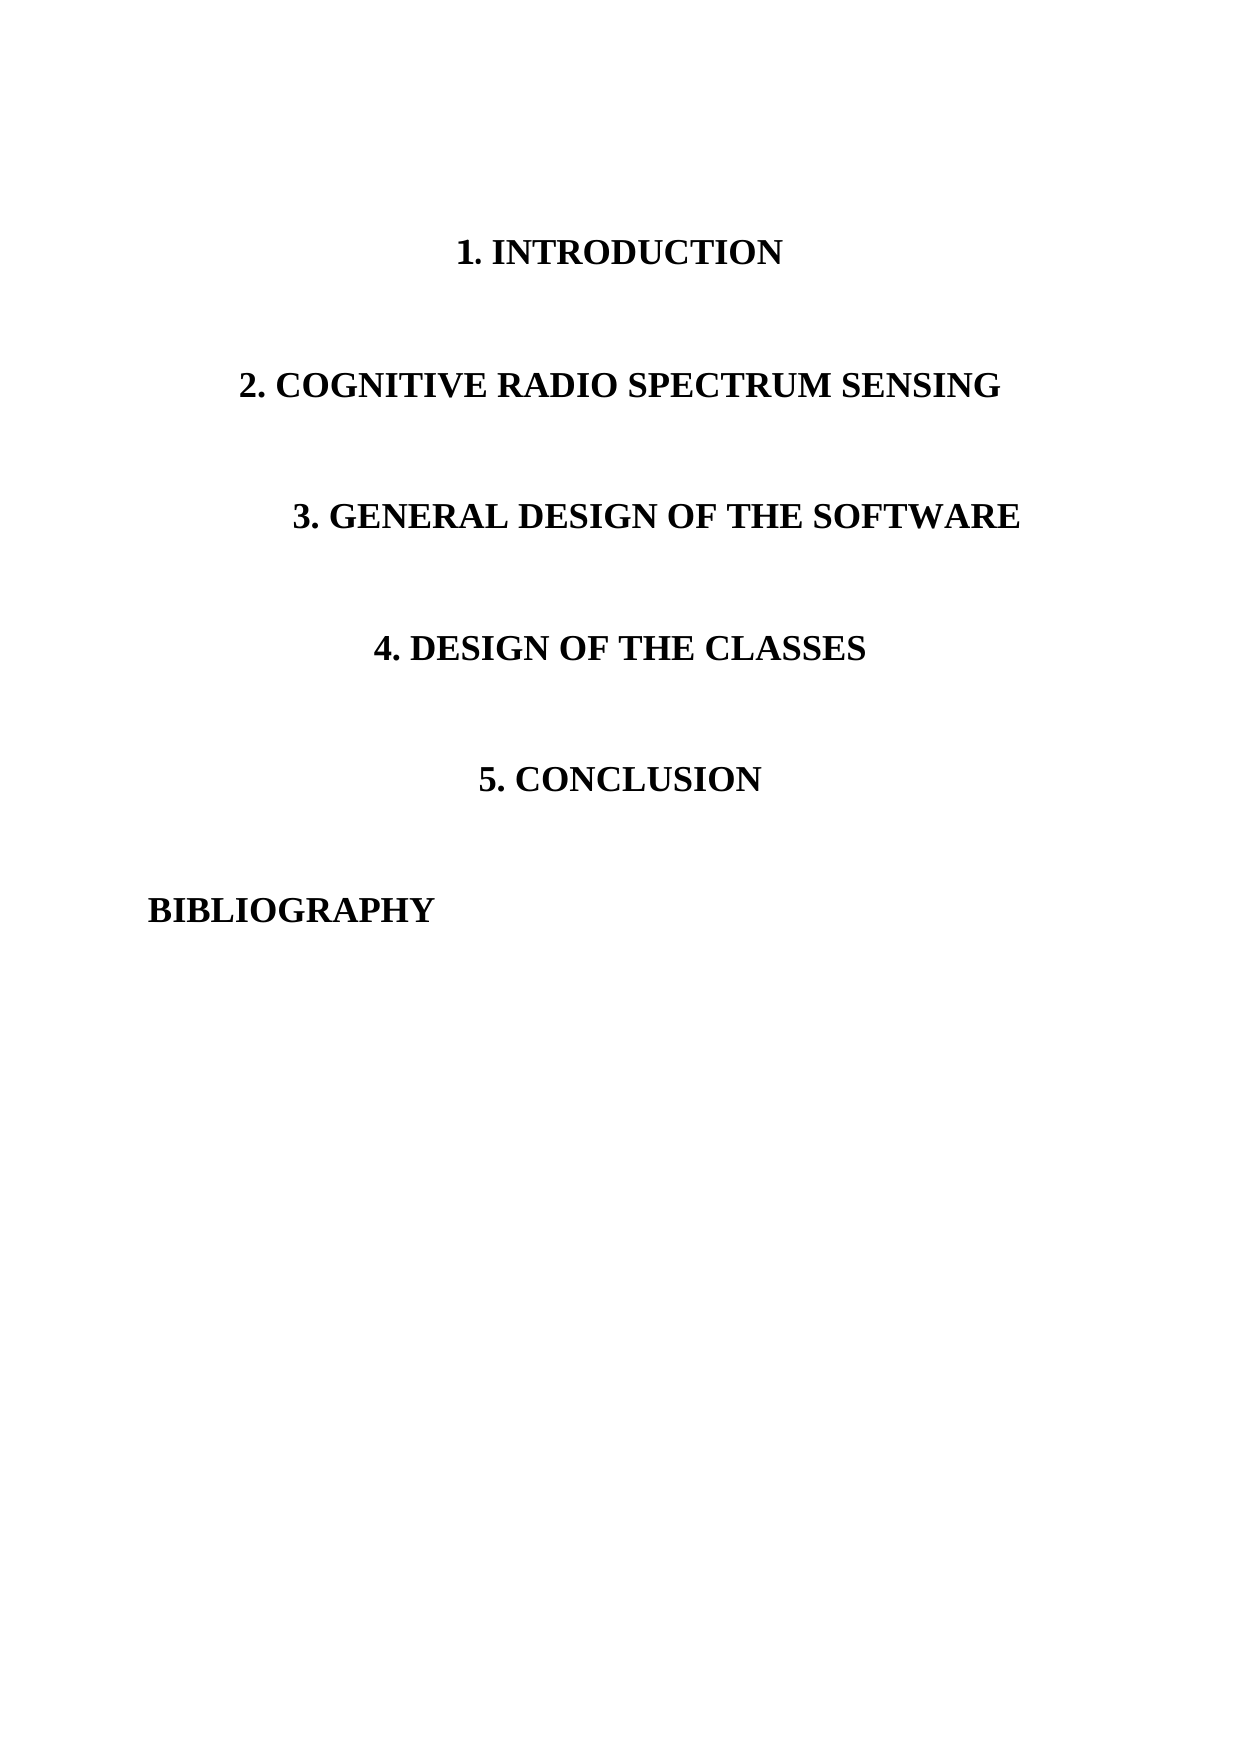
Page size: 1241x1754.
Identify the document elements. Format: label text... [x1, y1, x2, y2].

subtitle 3. GENERAL DESIGN OF THE SOFTWARE [148, 494, 1093, 537]
subtitle 4. DESIGN OF THE CLASSES [148, 626, 1093, 668]
subtitle 2. COGNITIVE RADIO SPECTRUM SENSING [148, 363, 1093, 405]
subtitle 5. CONCLUSION [148, 757, 1093, 799]
subtitle BIBLIOGRAPHY [148, 888, 1093, 930]
subtitle 1. INTRODUCTION [148, 231, 1093, 274]
